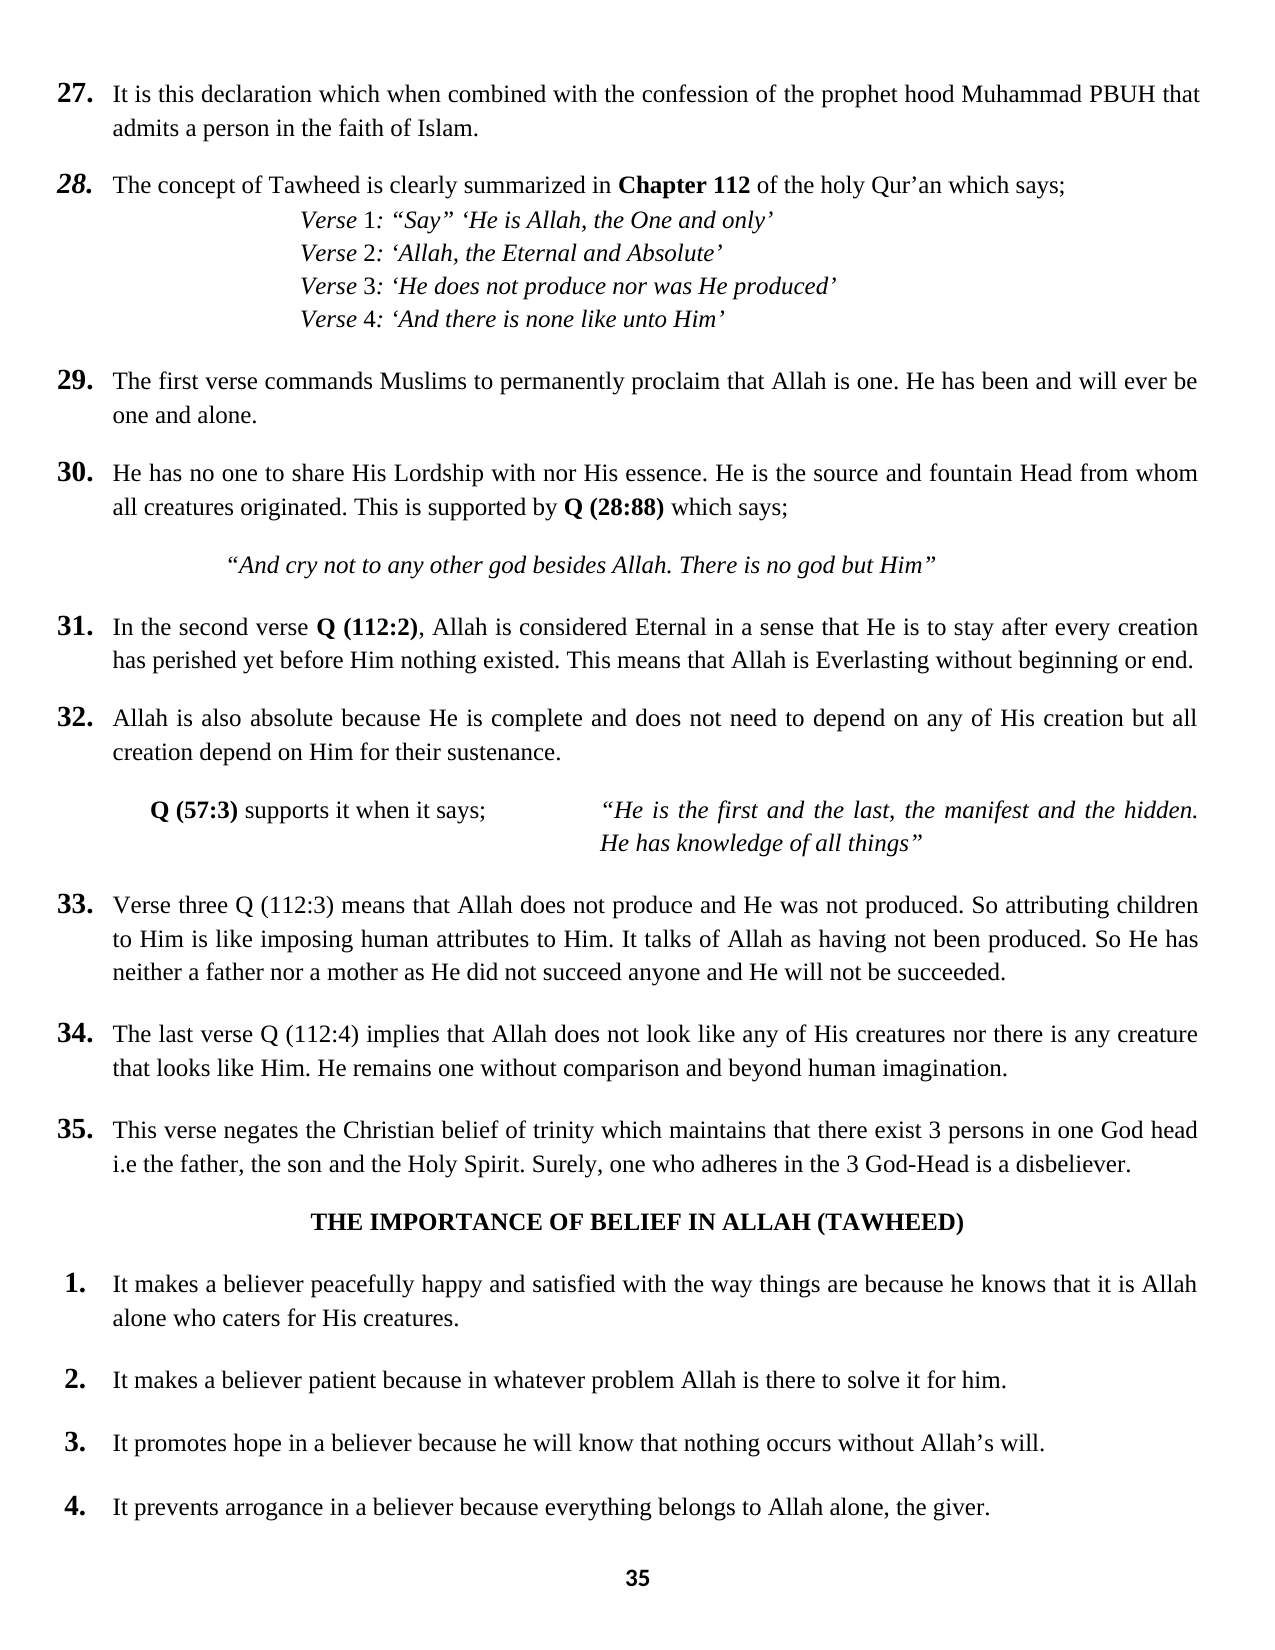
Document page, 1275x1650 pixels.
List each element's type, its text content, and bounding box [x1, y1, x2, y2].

list It promotes hope in a believer because he will know that nothing occurs without Allah’s will. [75, 1424, 1200, 1458]
text Verse 3: ‘He does not produce nor was He produced’ [225, 271, 1200, 300]
text Verse 4: ‘And there is none like unto Him’ [225, 304, 1200, 333]
list The concept of Tawheed is clearly summarized in Chapter 112 of the holy Qur’an which says; [75, 167, 1200, 200]
text “And cry not to any other god besides Allah. There is no god but Him” [150, 550, 1200, 578]
list It makes a believer peacefully happy and satisfied with the way things are because he knows that it is Allah alone who caters for His creatures. [75, 1265, 1200, 1331]
text Verse 2: ‘Allah, the Eternal and Absolute’ [225, 238, 1200, 267]
list This verse negates the Christian belief of trinity which maintains that there exist 3 persons in one God head i.e the father, the son and the Holy Spirit. Surely, one who adheres in the 3 God-Head is a disbeliever. [75, 1111, 1200, 1178]
text Q (57:3) supports it when it says; “He is the first and the last, the manifest and the hidden. He has knowledge of all things” [150, 795, 1200, 857]
text THE IMPORTANCE OF BELIEF IN ALLAH (TAWHEED) [75, 1207, 1200, 1236]
list It is this declaration which when combined with the confession of the prophet hood Muhammad PBUH that admits a person in the faith of Islam. [75, 75, 1200, 142]
list Verse 1: “Say” ‘He is Allah, the One and only’ [262, 205, 1200, 234]
list It makes a believer patient because in whatever problem Allah is there to solve it for him. [75, 1361, 1200, 1394]
list Allah is also absolute because He is complete and does not need to depend on any of His creation but all creation depend on Him for their sustenance. [75, 699, 1200, 766]
list He has no one to share His Lordship with nor His essence. He is the source and fountain Head from whom all creatures originated. This is supported by Q (28:88) which says; [75, 454, 1200, 521]
list The first verse commands Muslims to permanently proclaim that Allah is one. He has been and will ever be one and alone. [75, 362, 1200, 429]
list It prevents arrogance in a believer because everything belongs to Allah alone, the giver. [75, 1488, 1200, 1521]
list Verse three Q (112:3) means that Allah does not produce and He was not produced. So attributing children to Him is like imposing human attributes to Him. It talks of Allah as having not been produced. So He has neither a father nor a mother as He did not succeed anyone and He will not be succeeded. [75, 886, 1200, 986]
list In the second verse Q (112:2), Allah is considered Eternal in a sense that He is to stay after every creation has perished yet before Him nothing existed. This means that Allah is Everlasting without beginning or end. [75, 608, 1200, 674]
list The last verse Q (112:4) implies that Allah does not look like any of His creatures nor there is any creature that looks like Him. He remains one without comparison and beyond human imagination. [75, 1015, 1200, 1082]
